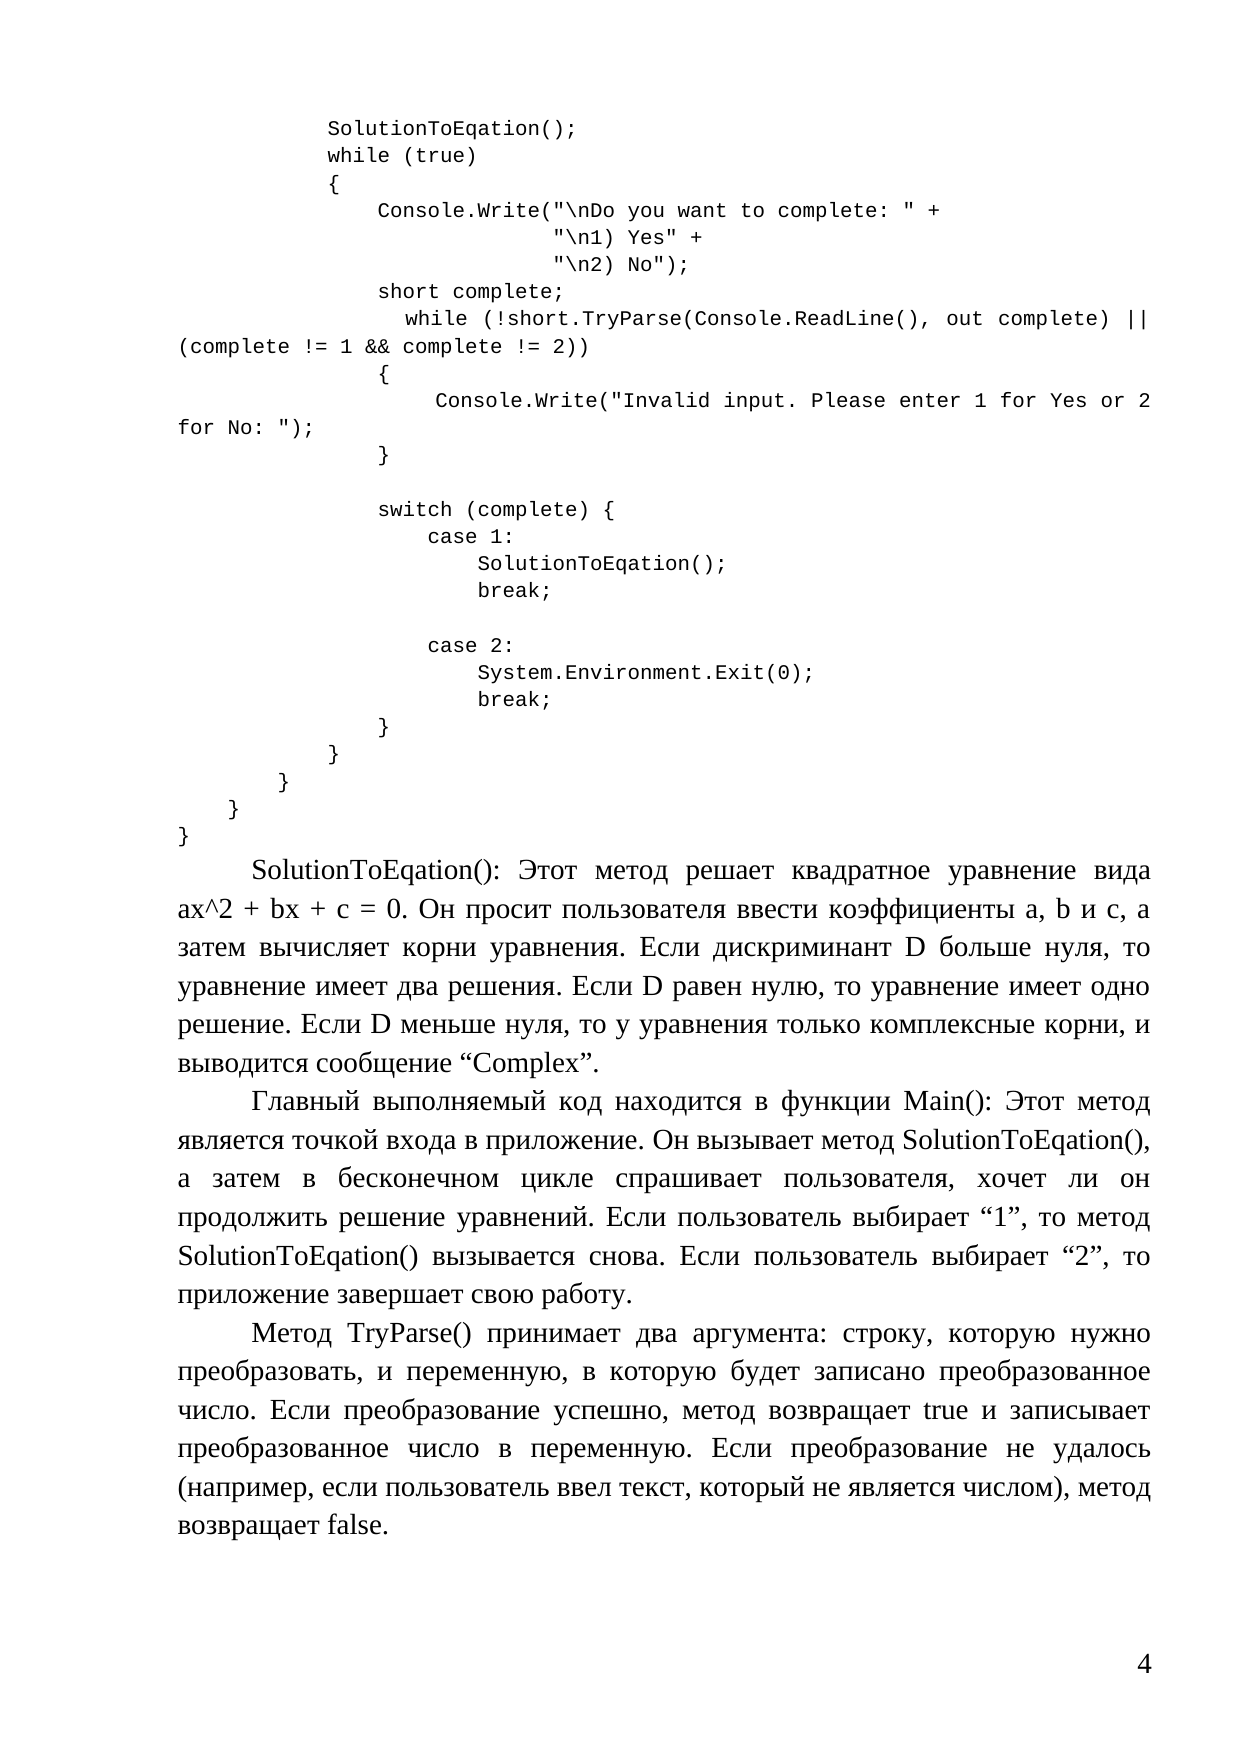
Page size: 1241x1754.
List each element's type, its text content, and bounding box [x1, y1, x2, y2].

text Console.Write("\nDo you want to complete: " + [177, 200, 1152, 223]
text { [177, 172, 1152, 196]
text { [177, 363, 1152, 386]
text switch (complete) { [177, 499, 1152, 522]
text SolutionToEqation(); [177, 118, 1152, 142]
text short complete; [177, 281, 1152, 305]
text System.Environment.Exit(0); [177, 662, 1152, 686]
text SolutionToEqation(): Этот метод решает квадратное уравнение вида ax^2 + bx + c = 0. Он просит пользователя ввести коэффициенты a, b и c, а затем вычисляет корни уравнения. Если дискриминант D больше нуля, то уравнение имеет два решения. Если D равен нулю, то уравнение имеет одно решение. Если D меньше нуля, то у уравнения только комплексные корни, и выводится сообщение “Complex”. [177, 852, 1152, 1078]
text Console.Write("Invalid input. Please enter 1 for Yes or 2 for No: "); [177, 390, 1152, 441]
text SolutionToEqation(); [177, 553, 1152, 577]
text } [177, 743, 1152, 767]
text "\n2) No"); [177, 254, 1152, 278]
text case 2: [177, 635, 1152, 658]
text Метод TryParse() принимает два аргумента: строку, которую нужно преобразовать, и переменную, в которую будет записано преобразованное число. Если преобразование успешно, метод возвращает true и записывает преобразованное число в переменную. Если преобразование не удалось (например, если пользователь ввел текст, который не является числом), метод возвращает false. [177, 1315, 1152, 1541]
text } [177, 798, 1152, 821]
text while (true) [177, 145, 1152, 169]
text } [177, 825, 1152, 849]
text break; [177, 580, 1152, 604]
text "\n1) Yes" + [177, 227, 1152, 251]
text Главный выполняемый код находится в функции Main(): Этот метод является точкой входа в приложение. Он вызывает метод SolutionToEqation(), а затем в бесконечном цикле спрашивает пользователя, хочет ли он продолжить решение уравнений. Если пользователь выбирает “1”, то метод SolutionToEqation() вызывается снова. Если пользователь выбирает “2”, то приложение завершает свою работу. [177, 1083, 1152, 1310]
text while (!short.TryParse(Console.ReadLine(), out complete) || (complete != 1 && complete != 2)) [177, 308, 1152, 359]
text } [177, 444, 1152, 468]
text break; [177, 689, 1152, 713]
text case 1: [177, 526, 1152, 549]
text } [177, 771, 1152, 794]
text } [177, 716, 1152, 740]
